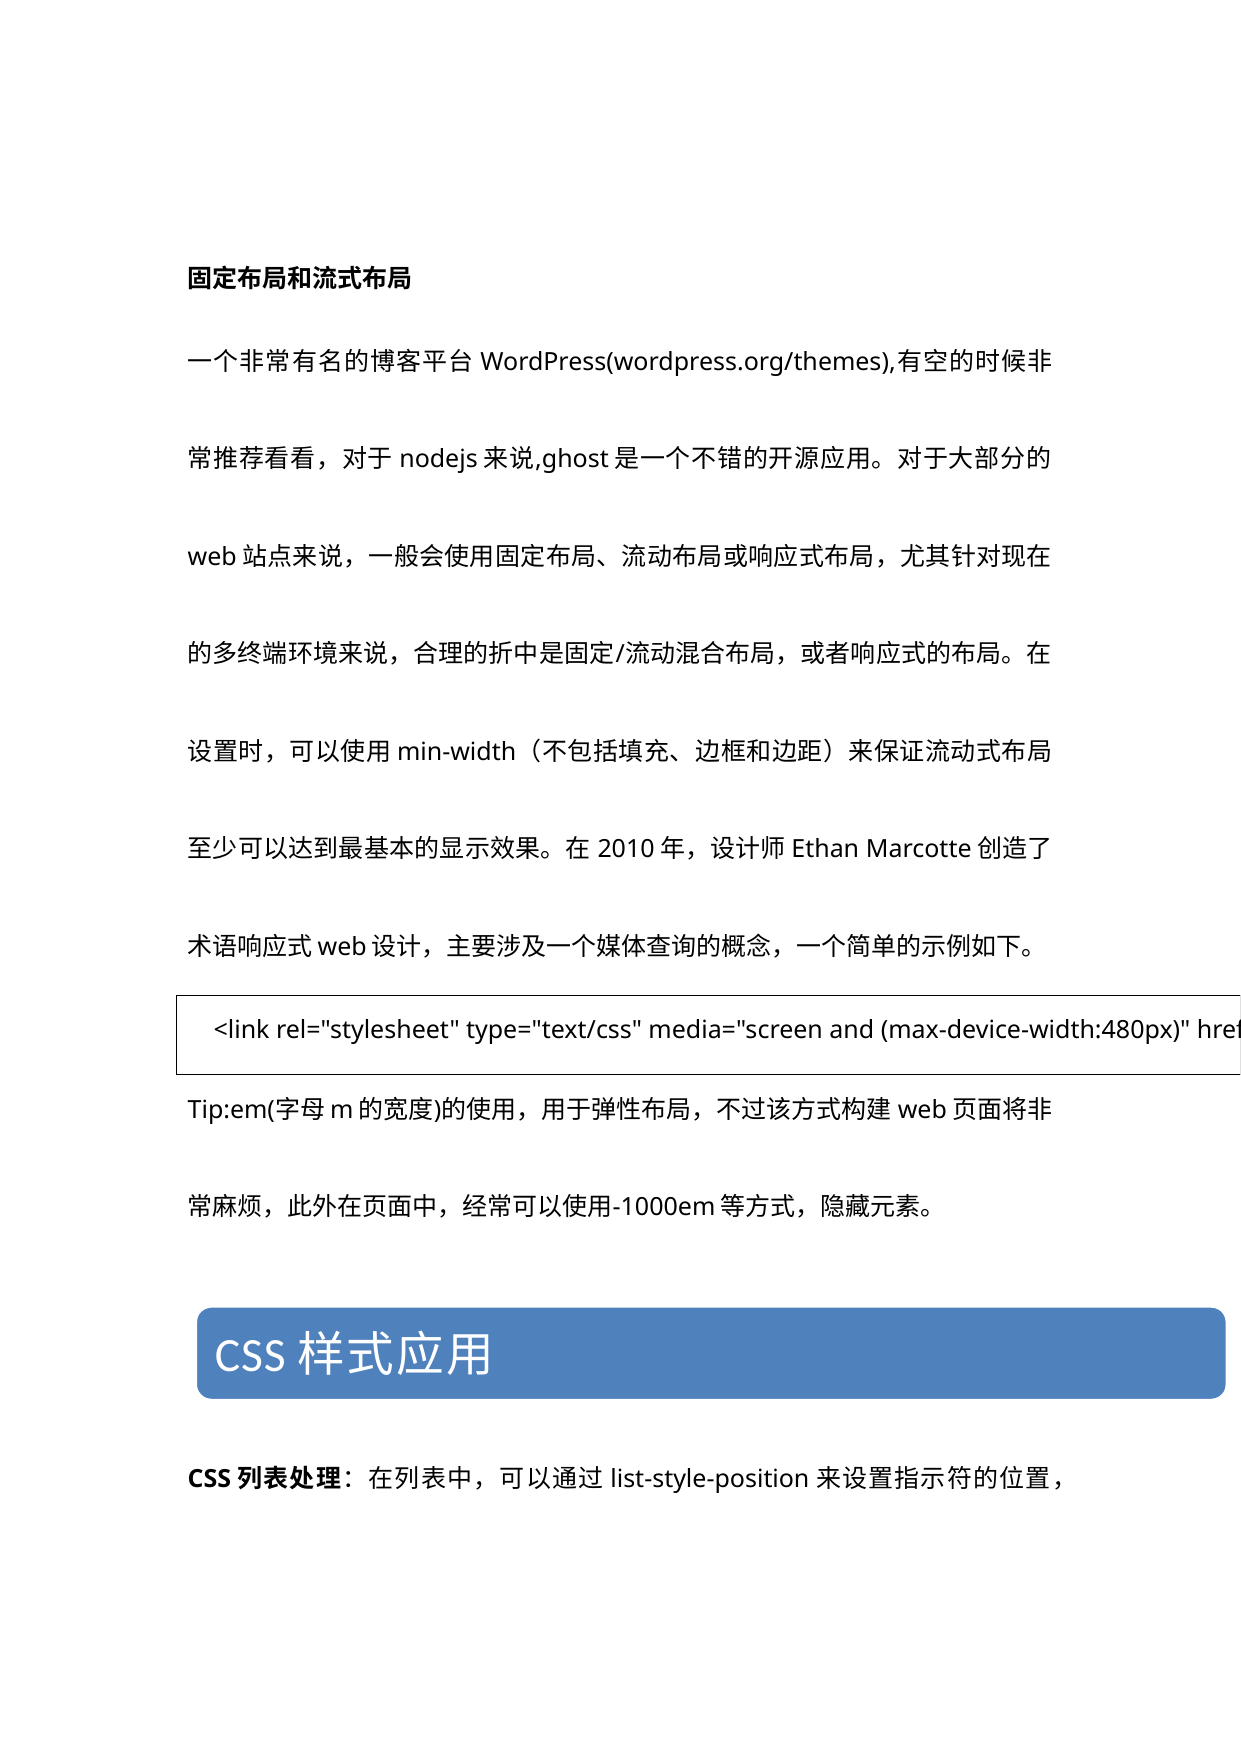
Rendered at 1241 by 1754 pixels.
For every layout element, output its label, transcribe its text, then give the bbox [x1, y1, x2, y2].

text Tip:em(字母m的宽度)的使用，用于弹性布局，不过该方式构建web页面将非常麻烦，此外在页面中，经常可以使用-1000em等方式，隐藏元素。 [187, 1075, 1053, 1237]
table_header <link rel="stylesheet" type="text/css" media="screen and (max-device-width:480px)" href="xxx.css"> [177, 996, 1240, 1074]
text 一个非常有名的博客平台WordPress(wordpress.org/themes),有空的时候非常推荐看看，对于nodejs来说,ghost是一个不错的开源应用。对于大部分的web站点来说，一般会使用固定布局、流动布局或响应式布局，尤其针对现在的多终端环境来说，合理的折中是固定/流动混合布局，或者响应式的布局。在设置时，可以使用min-width（不包括填充、边框和边距）来保证流动式布局至少可以达到最基本的显示效果。在2010年，设计师Ethan Marcotte创造了术语响应式web设计，主要涉及一个媒体查询的概念，一个简单的示例如下。 [187, 327, 1053, 977]
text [187, 1444, 1053, 1509]
text 固定布局和流式布局 [187, 244, 1053, 309]
